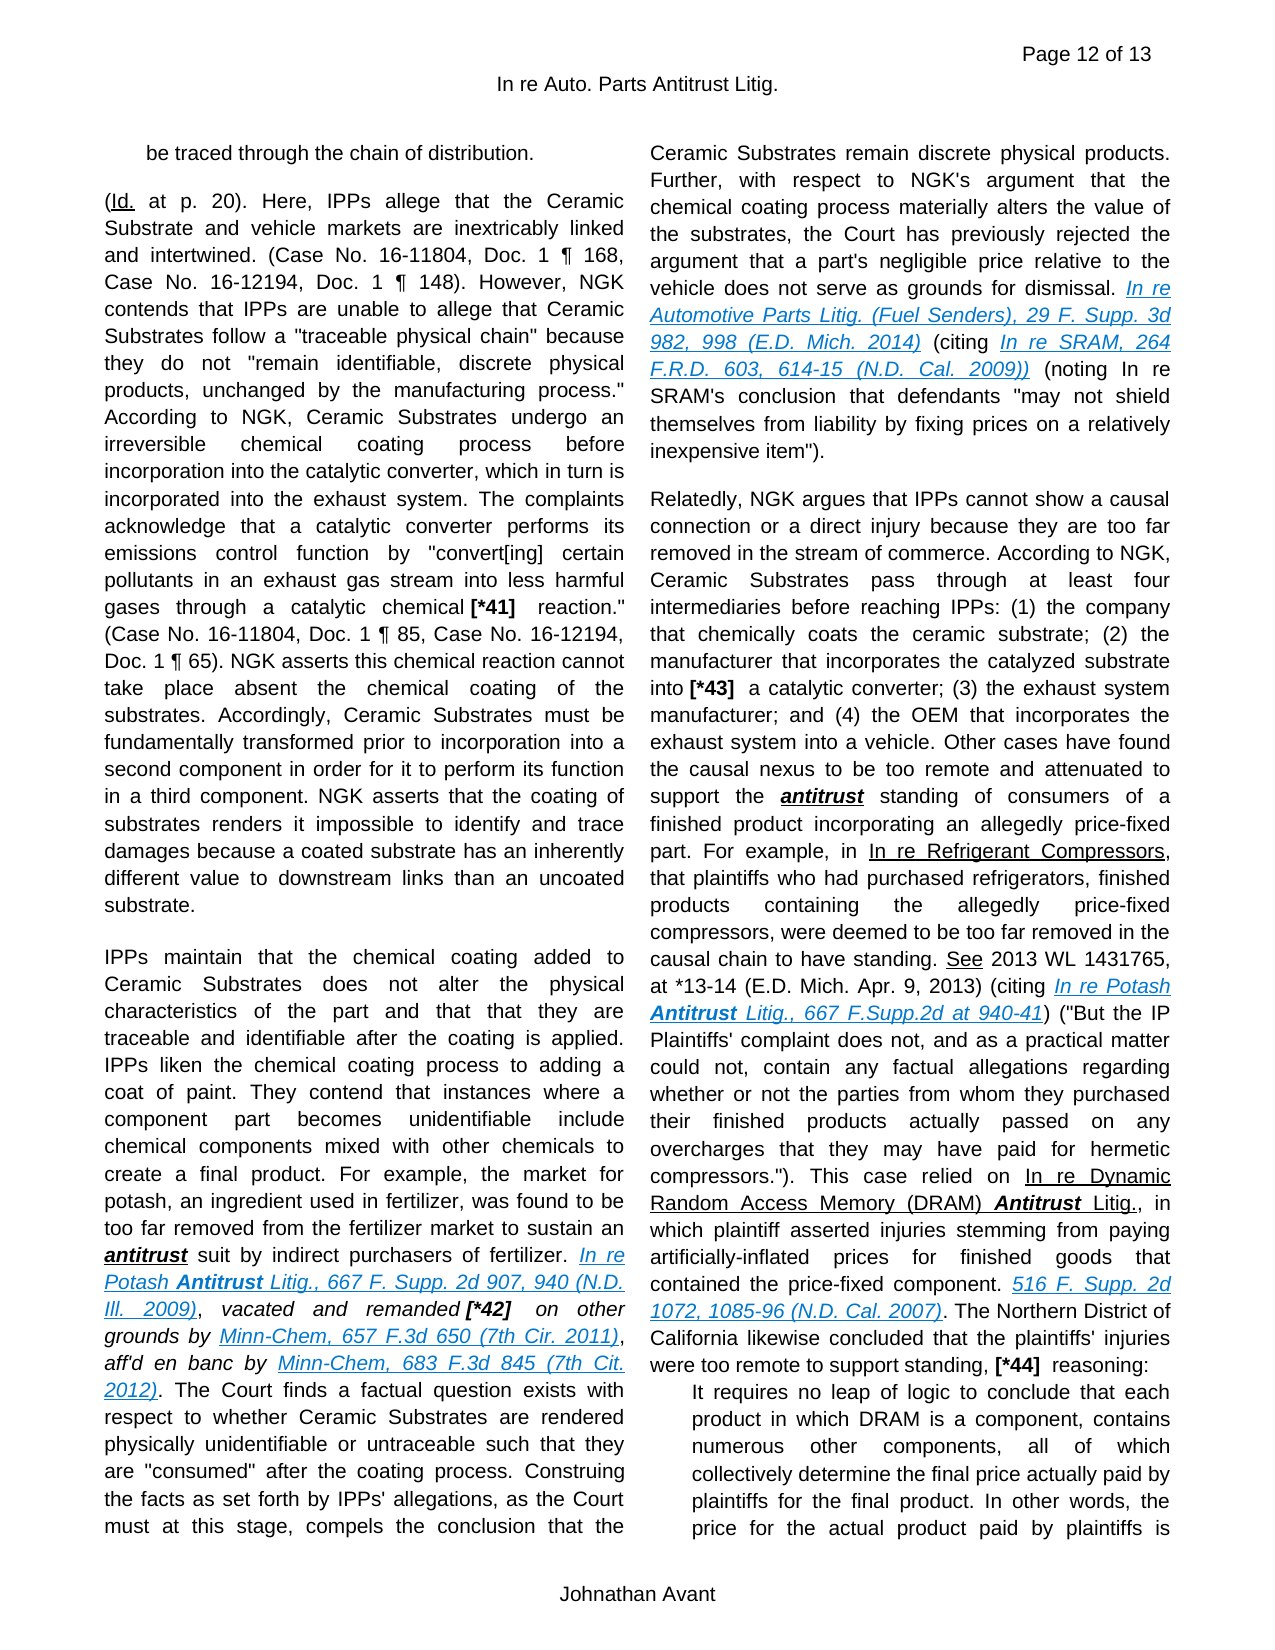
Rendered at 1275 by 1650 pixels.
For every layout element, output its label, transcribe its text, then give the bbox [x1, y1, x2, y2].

text Relatedly, NGK argues that IPPs cannot show a causal connection or a direct injury because they are too far removed in the stream of commerce. According to NGK, Ceramic Substrates pass through at least four intermediaries before reaching IPPs: (1) the company that chemically coats the ceramic substrate; (2) the manufacturer that incorporates the catalyzed substrate into [*43] a catalytic converter; (3) the exhaust system manufacturer; and (4) the OEM that incorporates the exhaust system into a vehicle. Other cases have found the causal nexus to be too remote and attenuated to support the antitrust standing of consumers of a finished product incorporating an allegedly price-fixed part. For example, in In re Refrigerant Compressors, that plaintiffs who had purchased refrigerators, finished products containing the allegedly price-fixed compressors, were deemed to be too far removed in the causal chain to have standing. See 2013 WL 1431765, at *13-14 (E.D. Mich. Apr. 9, 2013) (citing In re Potash Antitrust Litig., 667 F.Supp.2d at 940-41) ("But the IP Plaintiffs' complaint does not, and as a practical matter could not, contain any factual allegations regarding whether or not the parties from whom they purchased their finished products actually passed on any overcharges that they may have paid for hermetic compressors."). This case relied on In re Dynamic Random Access Memory (DRAM) Antitrust Litig., in which plaintiff asserted injuries stemming from paying artificially-inflated prices for finished goods that contained the price-fixed component. 516 F. Supp. 2d 1072, 1085-96 (N.D. Cal. 2007). The Northern District of California likewise concluded that the plaintiffs' injuries were too remote to support standing, [*44] reasoning: [650, 483, 1171, 1377]
text (Id. at p. 20). Here, IPPs allege that the Ceramic Substrate and vehicle markets are inextricably linked and intertwined. (Case No. 16-11804, Doc. 1 ¶ 168, Case No. 16-12194, Doc. 1 ¶ 148). However, NGK contends that IPPs are unable to allege that Ceramic Substrates follow a "traceable physical chain" because they do not "remain identifiable, discrete physical products, unchanged by the manufacturing process." According to NGK, Ceramic Substrates undergo an irreversible chemical coating process before incorporation into the catalytic converter, which in turn is incorporated into the exhaust system. The complaints acknowledge that a catalytic converter performs its emissions control function by "convert[ing] certain pollutants in an exhaust gas stream into less harmful gases through a catalytic chemical [*41] reaction." (Case No. 16-11804, Doc. 1 ¶ 85, Case No. 16-12194, Doc. 1 ¶ 65). NGK asserts this chemical reaction cannot take place absent the chemical coating of the substrates. Accordingly, Ceramic Substrates must be fundamentally transformed prior to incorporation into a second component in order for it to perform its function in a third component. NGK asserts that the coating of substrates renders it impossible to identify and trace damages because a coated substrate has an inherently different value to downstream links than an uncoated substrate. [104, 185, 625, 917]
text IPPs maintain that the chemical coating added to Ceramic Substrates does not alter the physical characteristics of the part and that that they are traceable and identifiable after the coating is applied. IPPs liken the chemical coating process to adding a coat of paint. They contend that instances where a component part becomes unidentifiable include chemical components mixed with other chemicals to create a final product. For example, the market for potash, an ingredient used in fertilizer, was found to be too far removed from the fertilizer market to sustain an antitrust suit by indirect purchasers of fertilizer. In re Potash Antitrust Litig., 667 F. Supp. 2d 907, 940 (N.D. Ill. 2009), vacated and remanded [*42] on other grounds by Minn-Chem, 657 F.3d 650 (7th Cir. 2011), aff'd en banc by Minn-Chem, 683 F.3d 845 (7th Cit. 2012). The Court finds a factual question exists with respect to whether Ceramic Substrates are rendered physically unidentifiable or untraceable such that they are "consumed" after the coating process. Construing the facts as set forth by IPPs' allegations, as the Court must at this stage, compels the conclusion that the Ceramic Substrates remain discrete physical products. Further, with respect to NGK's argument that the chemical coating process materially alters the value of the substrates, the Court has previously rejected the argument that a part's negligible price relative to the vehicle does not serve as grounds for dismissal. In re Automotive Parts Litig. (Fuel Senders), 29 F. Supp. 3d 982, 998 (E.D. Mich. 2014) (citing In re SRAM, 264 F.R.D. 603, 614-15 (N.D. Cal. 2009)) (noting In re SRAM's conclusion that defendants "may not shield themselves from liability by fixing prices on a relatively inexpensive item"). [104, 942, 625, 1291]
text IPPs maintain that the chemical coating added to Ceramic Substrates does not alter the physical characteristics of the part and that that they are traceable and identifiable after the coating is applied. IPPs liken the chemical coating process to adding a coat of paint. They contend that instances where a component part becomes unidentifiable include chemical components mixed with other chemicals to create a final product. For example, the market for potash, an ingredient used in fertilizer, was found to be too far removed from the fertilizer market to sustain an antitrust suit by indirect purchasers of fertilizer. In re Potash Antitrust Litig., 667 F. Supp. 2d 907, 940 (N.D. Ill. 2009), vacated and remanded [*42] on other grounds by Minn-Chem, 657 F.3d 650 (7th Cir. 2011), aff'd en banc by Minn-Chem, 683 F.3d 845 (7th Cit. 2012). The Court finds a factual question exists with respect to whether Ceramic Substrates are rendered physically unidentifiable or untraceable such that they are "consumed" after the coating process. Construing the facts as set forth by IPPs' allegations, as the Court must at this stage, compels the conclusion that the Ceramic Substrates remain discrete physical products. Further, with respect to NGK's argument that the chemical coating process materially alters the value of the substrates, the Court has previously rejected the argument that a part's negligible price relative to the vehicle does not serve as grounds for dismissal. In re Automotive Parts Litig. (Fuel Senders), 29 F. Supp. 3d 982, 998 (E.D. Mich. 2014) (citing In re SRAM, 264 F.R.D. 603, 614-15 (N.D. Cal. 2009)) (noting In re SRAM's conclusion that defendants "may not shield themselves from liability by fixing prices on a relatively inexpensive item"). [104, 1292, 625, 1537]
